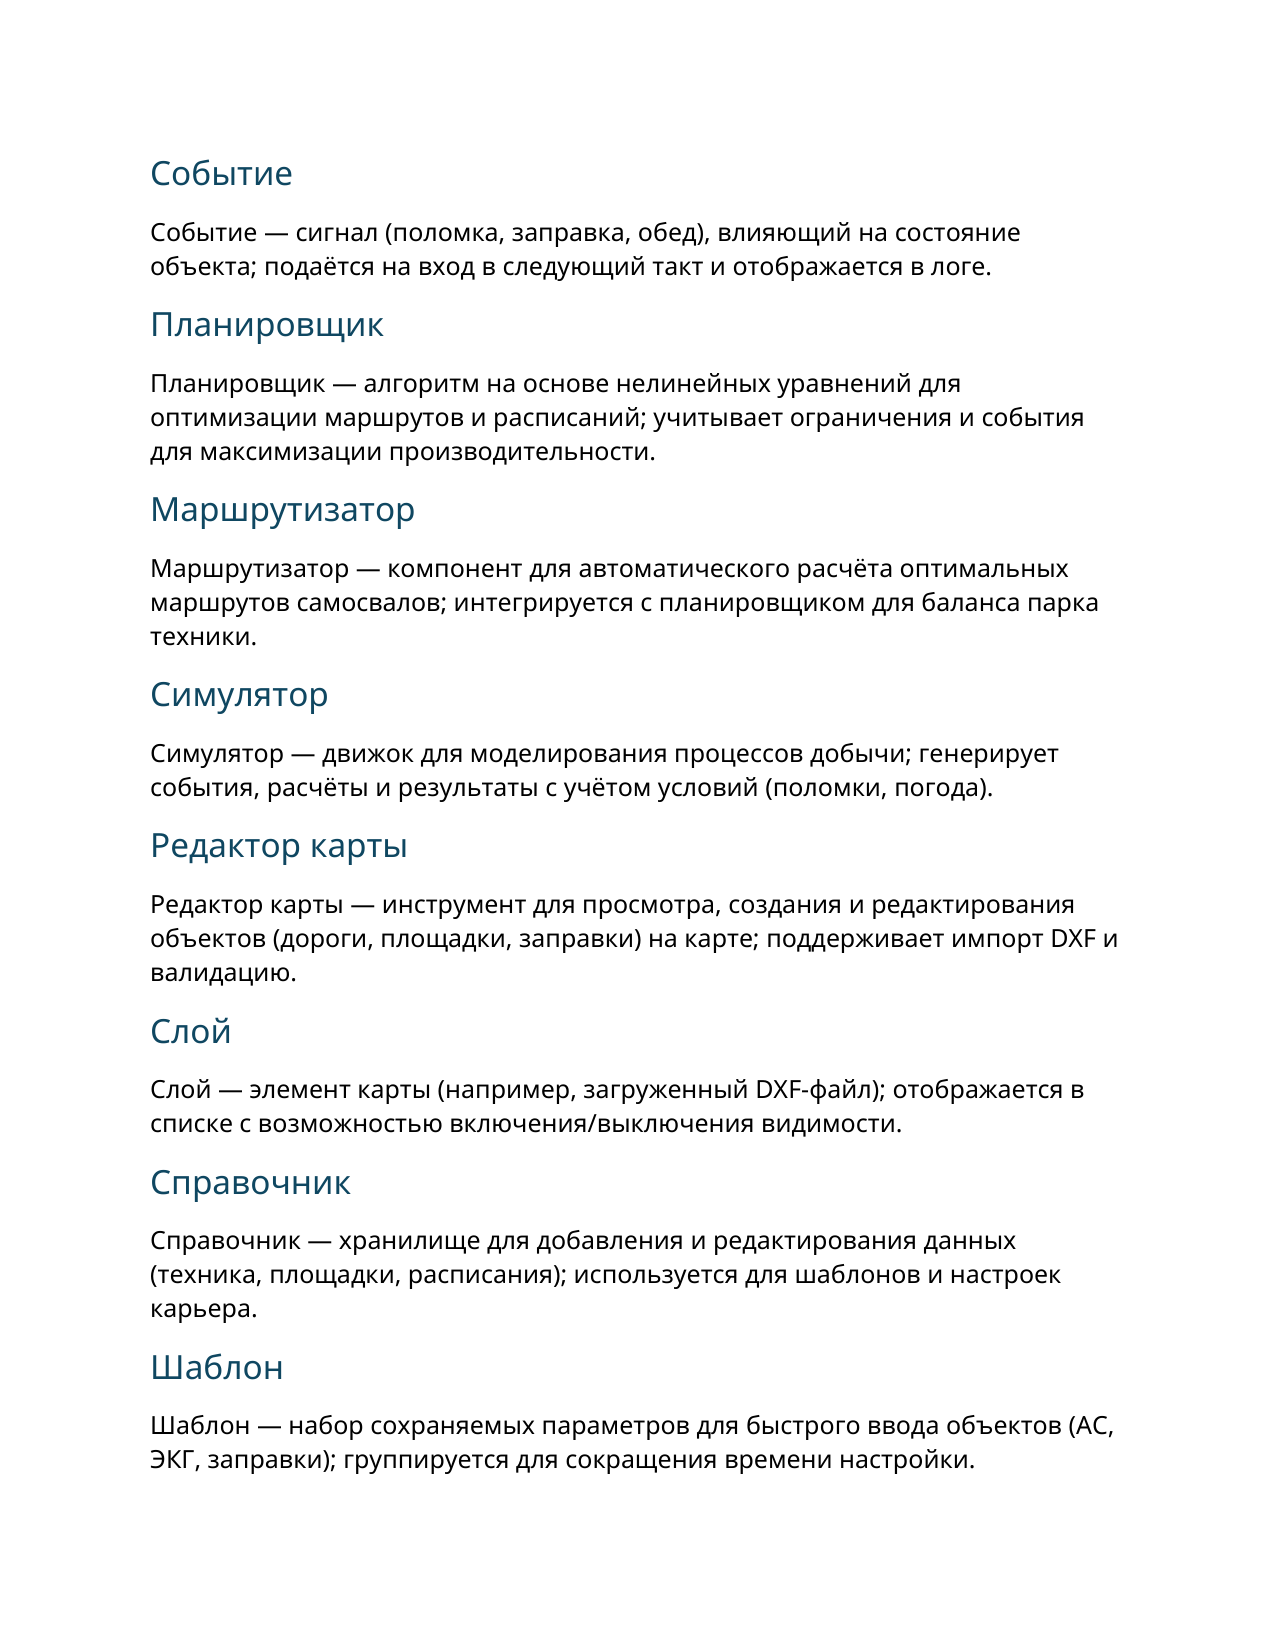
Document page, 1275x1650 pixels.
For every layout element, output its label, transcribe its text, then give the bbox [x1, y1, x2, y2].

text Справочник — хранилище для добавления и редактирования данных (техника, площадки, расписания); используется для шаблонов и настроек карьера. [150, 1223, 1125, 1325]
text Редактор карты — инструмент для просмотра, создания и редактирования объектов (дороги, площадки, заправки) на карте; поддерживает импорт DXF и валидацию. [150, 886, 1125, 989]
subtitle Маршрутизатор [150, 486, 1125, 532]
text Слой — элемент карты (например, загруженный DXF-файл); отображается в списке с возможностью включения/выключения видимости. [150, 1072, 1125, 1140]
subtitle Справочник [150, 1158, 1125, 1204]
subtitle Слой [150, 1007, 1125, 1053]
subtitle Событие [150, 150, 1125, 195]
subtitle Симулятор [150, 671, 1125, 717]
text Событие — сигнал (поломка, заправка, обед), влияющий на состояние объекта; подаётся на вход в следующий такт и отображается в логе. [150, 214, 1125, 282]
text Маршрутизатор — компонент для автоматического расчёта оптимальных маршрутов самосвалов; интегрируется с планировщиком для баланса парка техники. [150, 550, 1125, 652]
text Симулятор — движок для моделирования процессов добычи; генерирует события, расчёты и результаты с учётом условий (поломки, погода). [150, 735, 1125, 803]
subtitle Шаблон [150, 1343, 1125, 1389]
subtitle Редактор карты [150, 822, 1125, 868]
text Шаблон — набор сохраняемых параметров для быстрого ввода объектов (АС, ЭКГ, заправки); группируется для сокращения времени настройки. [150, 1408, 1125, 1476]
text Планировщик — алгоритм на основе нелинейных уравнений для оптимизации маршрутов и расписаний; учитывает ограничения и события для максимизации производительности. [150, 365, 1125, 467]
subtitle Планировщик [150, 301, 1125, 346]
